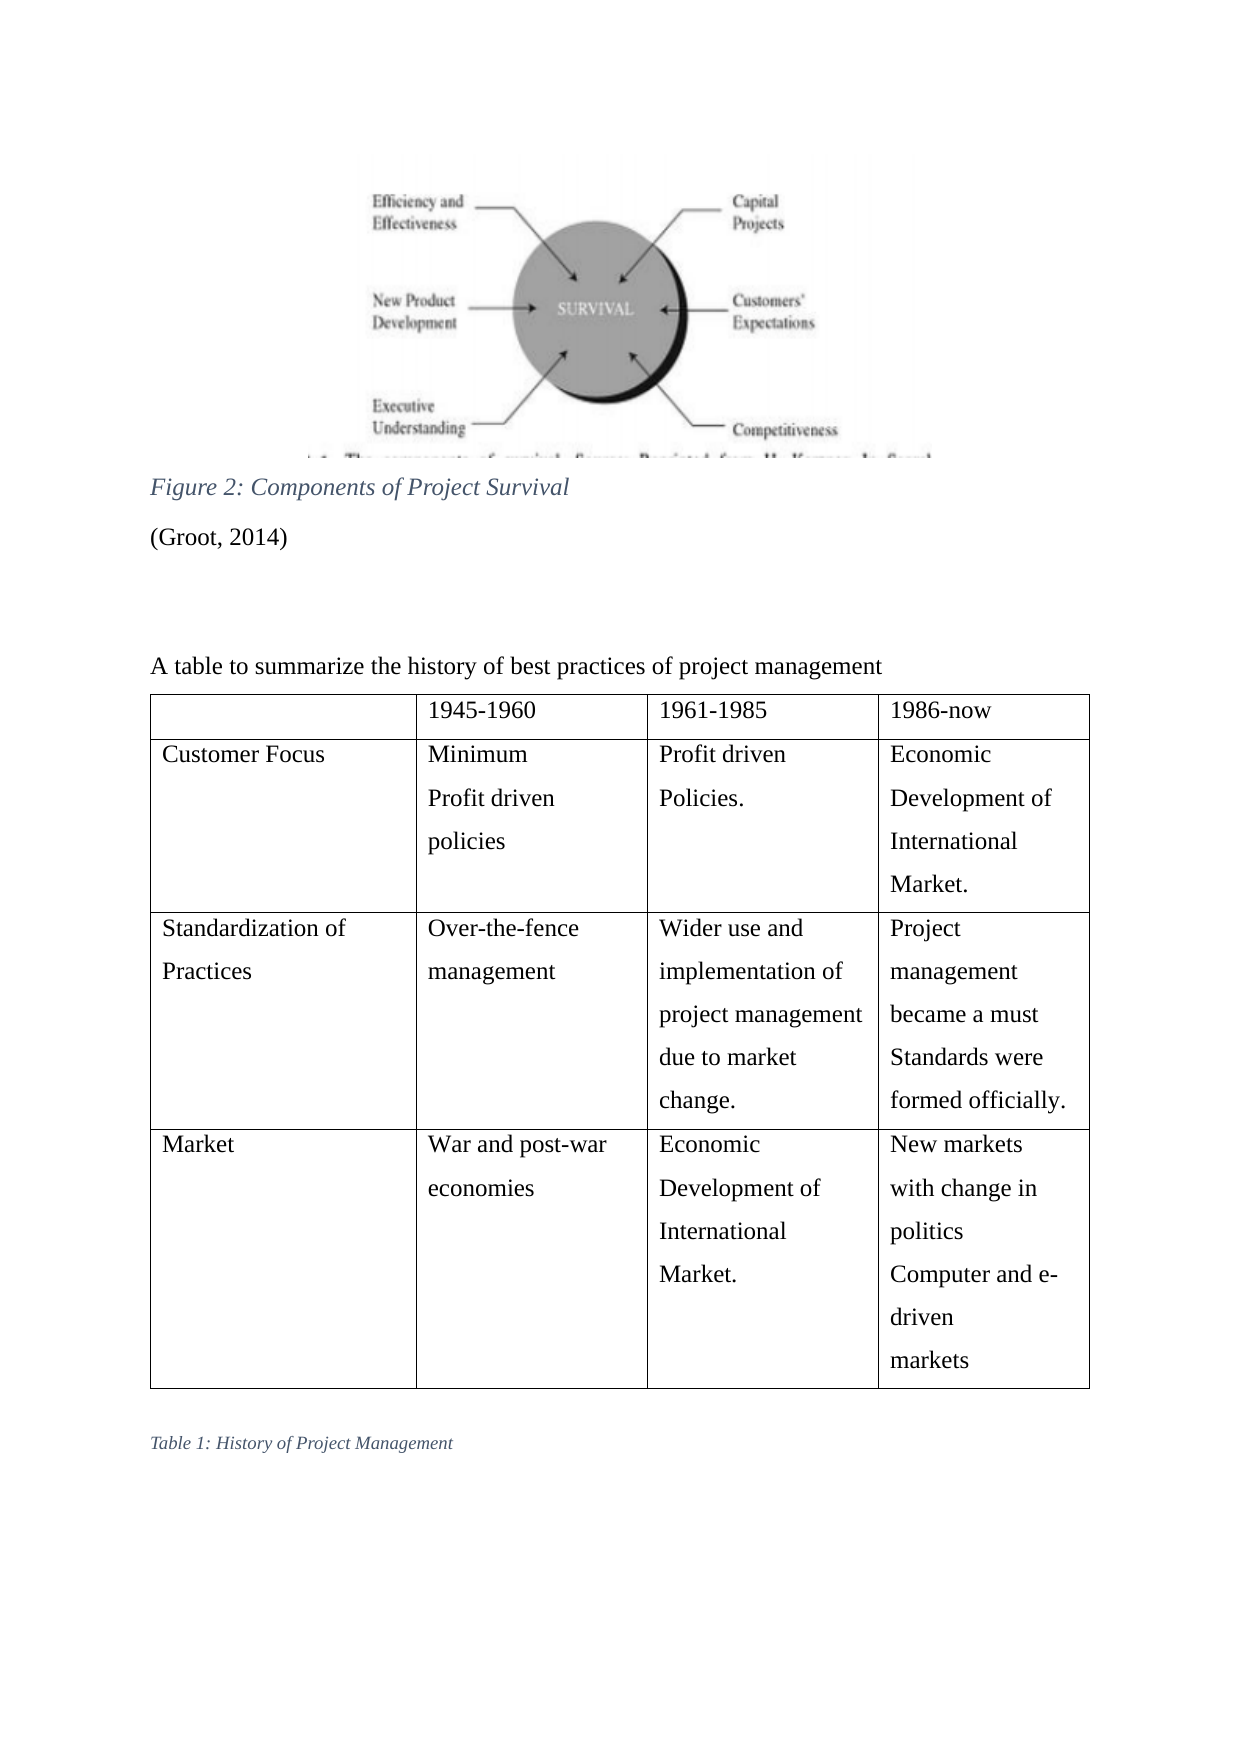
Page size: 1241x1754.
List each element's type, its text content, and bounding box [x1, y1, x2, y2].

table_header 1961-1985 [648, 695, 878, 738]
table_header 1986-now [879, 695, 1089, 738]
table_cell Standardization of Practices [151, 913, 416, 1128]
table_cell Profit driven Policies. [648, 740, 878, 912]
text Table 1: History of Project Management [150, 1432, 1090, 1453]
table_cell New markets with change in politics Computer and e-driven markets [879, 1130, 1089, 1388]
table_cell Minimum Profit driven policies [417, 740, 647, 912]
text A table to summarize the history of best practices of project management [150, 651, 1090, 680]
table_cell Customer Focus [151, 740, 416, 912]
table_cell Economic Development of International Market. [879, 740, 1089, 912]
table_header 1945-1960 [417, 695, 647, 738]
table_cell Over-the-fence management [417, 913, 647, 1128]
table_header [151, 695, 416, 738]
picture [308, 149, 932, 458]
table_cell Wider use and implementation of project management due to market change. [648, 913, 878, 1128]
table_cell Market [151, 1130, 416, 1388]
table_cell Economic Development of International Market. [648, 1130, 878, 1388]
text Figure 2: Components of Project Survival [150, 472, 1090, 501]
table_cell War and post-war economies [417, 1130, 647, 1388]
table_cell Project management became a must Standards were formed officially. [879, 913, 1089, 1128]
